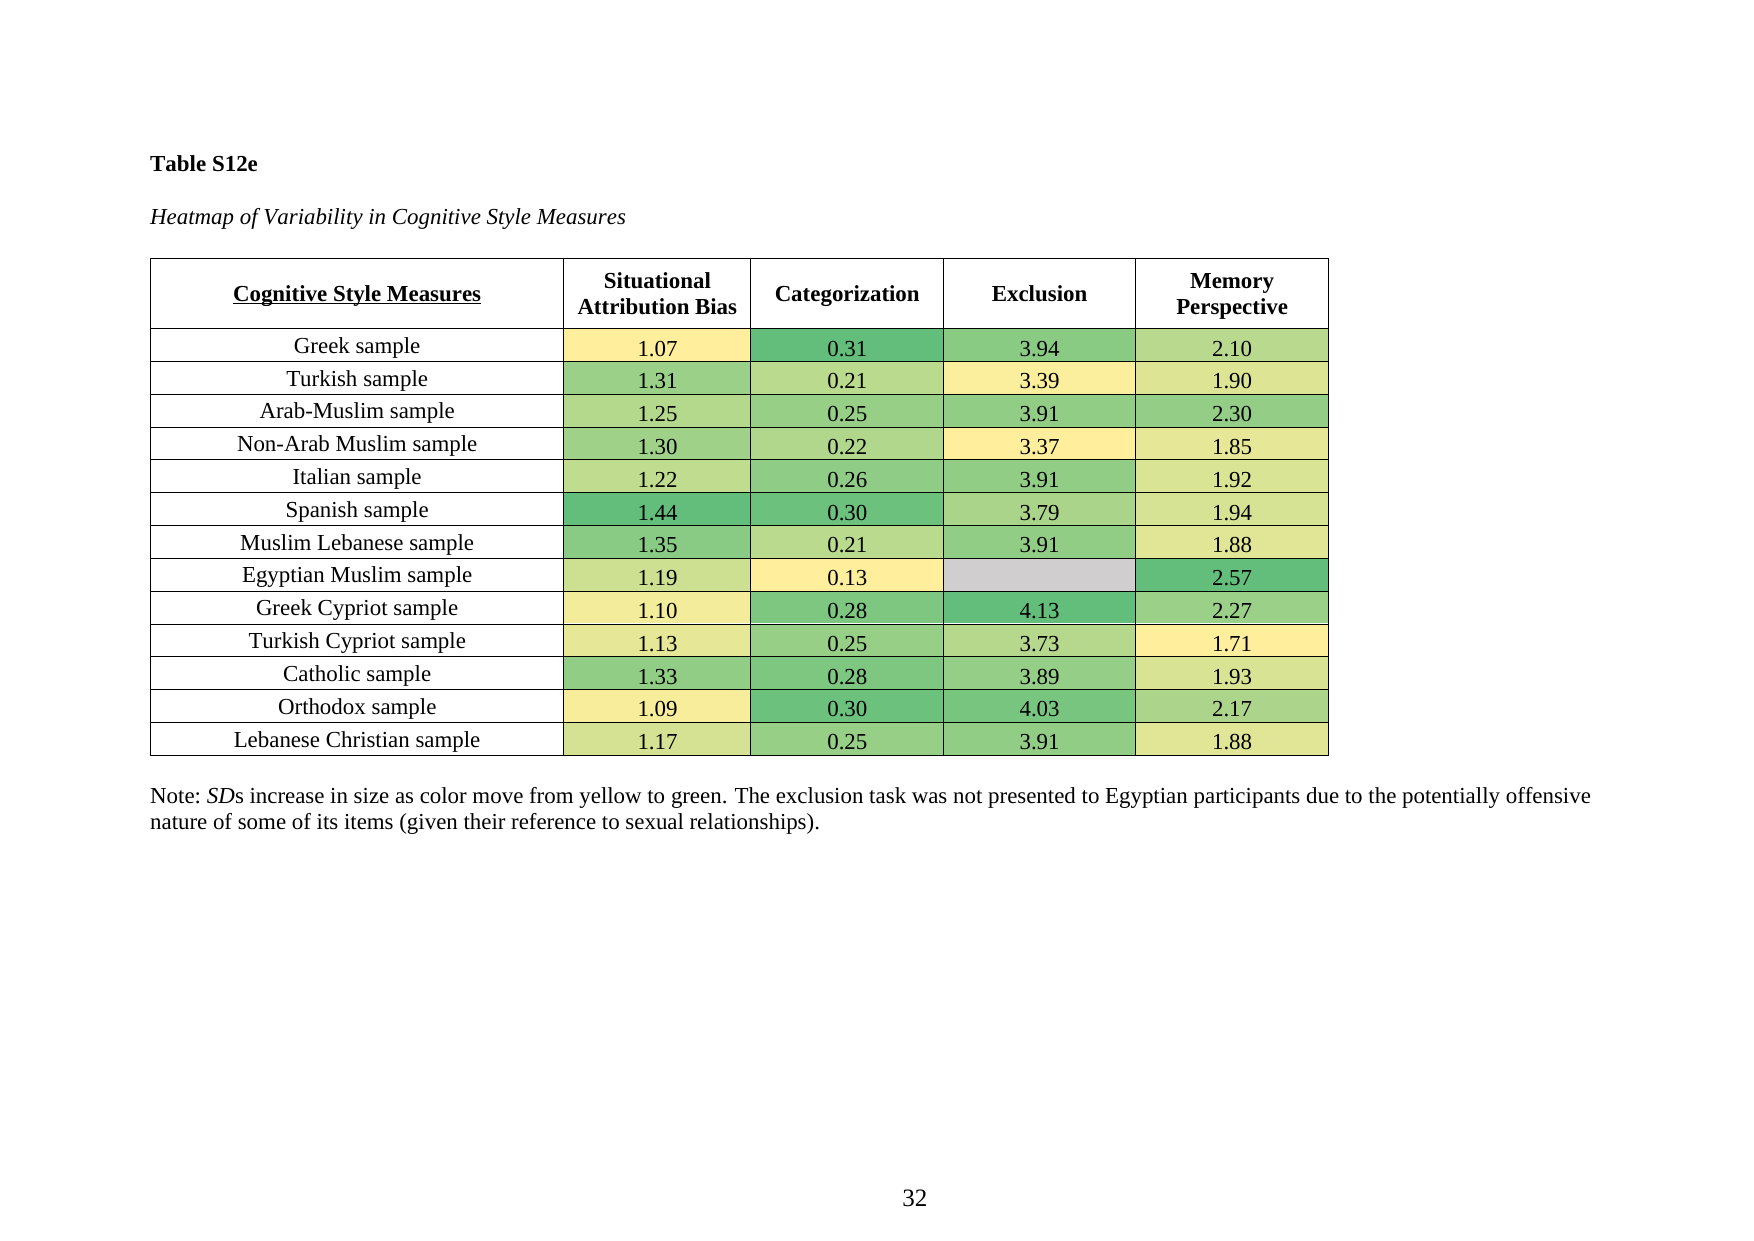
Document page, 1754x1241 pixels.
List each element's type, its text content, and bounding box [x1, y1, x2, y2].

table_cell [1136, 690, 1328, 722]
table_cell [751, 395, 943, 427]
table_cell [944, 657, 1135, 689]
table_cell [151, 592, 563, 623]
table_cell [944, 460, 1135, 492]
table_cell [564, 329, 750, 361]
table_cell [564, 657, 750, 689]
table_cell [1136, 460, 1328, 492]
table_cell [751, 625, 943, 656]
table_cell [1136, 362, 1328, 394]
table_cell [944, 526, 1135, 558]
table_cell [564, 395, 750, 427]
text Heatmap of Variability in Cognitive Style Measures [150, 203, 1604, 229]
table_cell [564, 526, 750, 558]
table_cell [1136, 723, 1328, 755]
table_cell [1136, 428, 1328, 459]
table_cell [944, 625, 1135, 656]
text Table S12e [150, 150, 1604, 176]
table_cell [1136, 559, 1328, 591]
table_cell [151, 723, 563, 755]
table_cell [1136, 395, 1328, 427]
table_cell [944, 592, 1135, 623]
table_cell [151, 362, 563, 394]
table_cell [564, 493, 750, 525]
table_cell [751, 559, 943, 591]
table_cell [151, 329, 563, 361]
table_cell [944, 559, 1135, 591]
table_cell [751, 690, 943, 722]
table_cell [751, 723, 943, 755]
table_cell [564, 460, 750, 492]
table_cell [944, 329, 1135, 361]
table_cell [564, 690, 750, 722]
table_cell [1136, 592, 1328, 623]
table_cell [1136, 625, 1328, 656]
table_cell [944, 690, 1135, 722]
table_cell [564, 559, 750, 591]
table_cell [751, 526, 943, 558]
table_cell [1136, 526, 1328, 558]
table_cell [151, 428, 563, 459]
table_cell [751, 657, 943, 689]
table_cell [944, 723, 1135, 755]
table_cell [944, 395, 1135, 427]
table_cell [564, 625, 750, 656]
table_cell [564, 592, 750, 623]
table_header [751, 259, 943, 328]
text Note: SDs increase in size as color move from yellow to green. The exclusion task was not presented to Egyptian participants due to the potentially offensive nature of some of its items (given their reference to sexual relationships). [150, 782, 1604, 835]
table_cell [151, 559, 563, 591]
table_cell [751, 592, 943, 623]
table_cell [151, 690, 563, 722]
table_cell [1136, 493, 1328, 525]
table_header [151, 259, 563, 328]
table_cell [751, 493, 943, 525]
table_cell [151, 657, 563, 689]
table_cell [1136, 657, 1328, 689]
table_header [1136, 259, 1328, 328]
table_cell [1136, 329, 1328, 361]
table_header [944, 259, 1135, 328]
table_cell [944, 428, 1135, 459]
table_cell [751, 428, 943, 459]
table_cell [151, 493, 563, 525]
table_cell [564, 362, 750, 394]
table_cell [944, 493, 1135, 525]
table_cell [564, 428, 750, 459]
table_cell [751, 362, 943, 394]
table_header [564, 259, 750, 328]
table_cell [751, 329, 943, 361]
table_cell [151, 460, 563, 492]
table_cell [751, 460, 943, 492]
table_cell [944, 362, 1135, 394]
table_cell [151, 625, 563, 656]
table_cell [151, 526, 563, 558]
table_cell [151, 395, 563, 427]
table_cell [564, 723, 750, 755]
